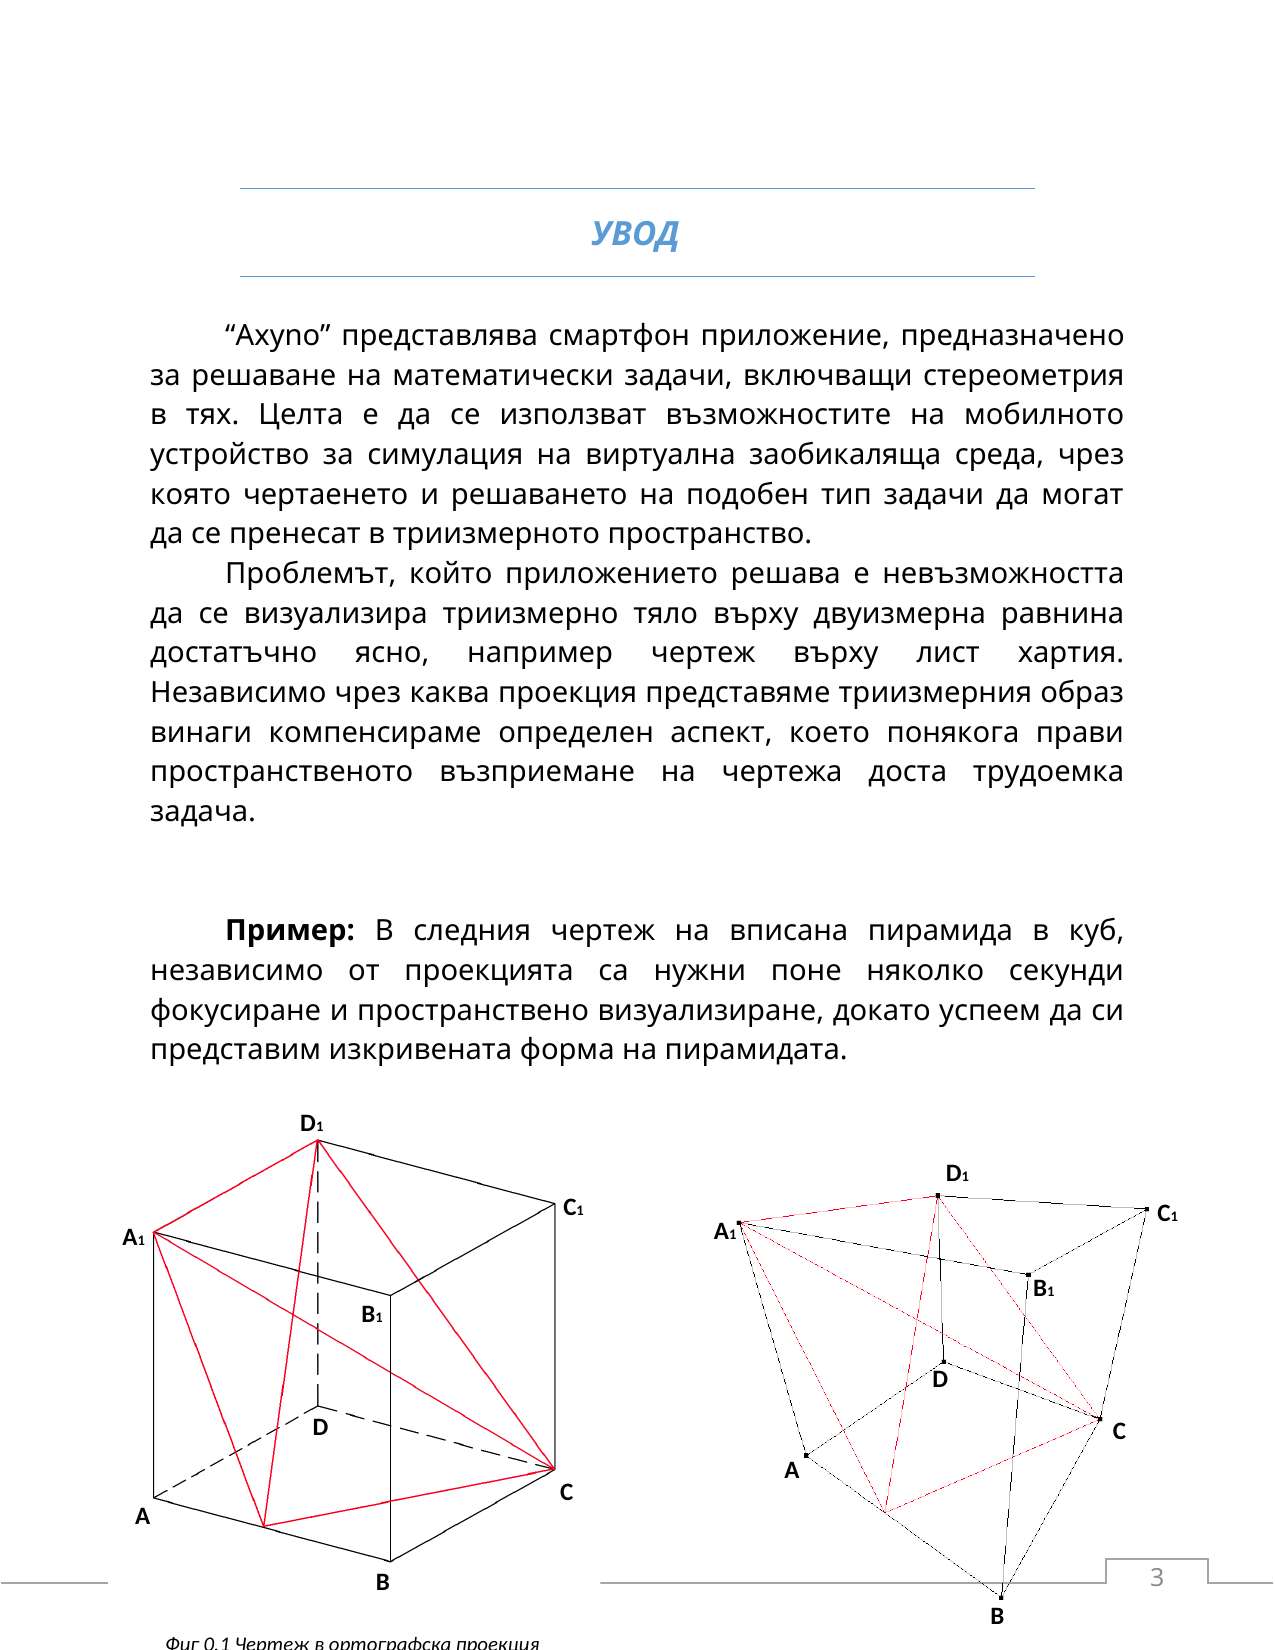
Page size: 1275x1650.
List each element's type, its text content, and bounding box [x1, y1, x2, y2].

text Пример: В следния чертеж на вписана пирамида в куб, независимо от проекцията са нужни поне няколко секунди фокусиране и пространствено визуализиране, докато успеем да си представим изкривената форма на пирамидата. [150, 909, 1125, 1068]
picture [108, 1125, 601, 1618]
text Проблемът, който приложението решава е невъзможността да се визуализира триизмерно тяло върху двуизмерна равнина достатъчно ясно, например чертеж върху лист хартия. Независимо чрез каква проекция представяме триизмерния образ винаги компенсираме определен аспект, което понякога прави пространственото възприемане на чертежа доста трудоемка задача. [150, 552, 1125, 830]
text УВОД [240, 189, 1035, 276]
text “Axyno” представлява смартфон приложение, предназначено за решаване на математически задачи, включващи стереометрия в тях. Целта е да се използват възможностите на мобилното устройство за симулация на виртуална заобикаляща среда, чрез която чертаенето и решаването на подобен тип задачи да могат да се пренесат в триизмерното пространство. [150, 314, 1125, 552]
picture [707, 1146, 1183, 1623]
